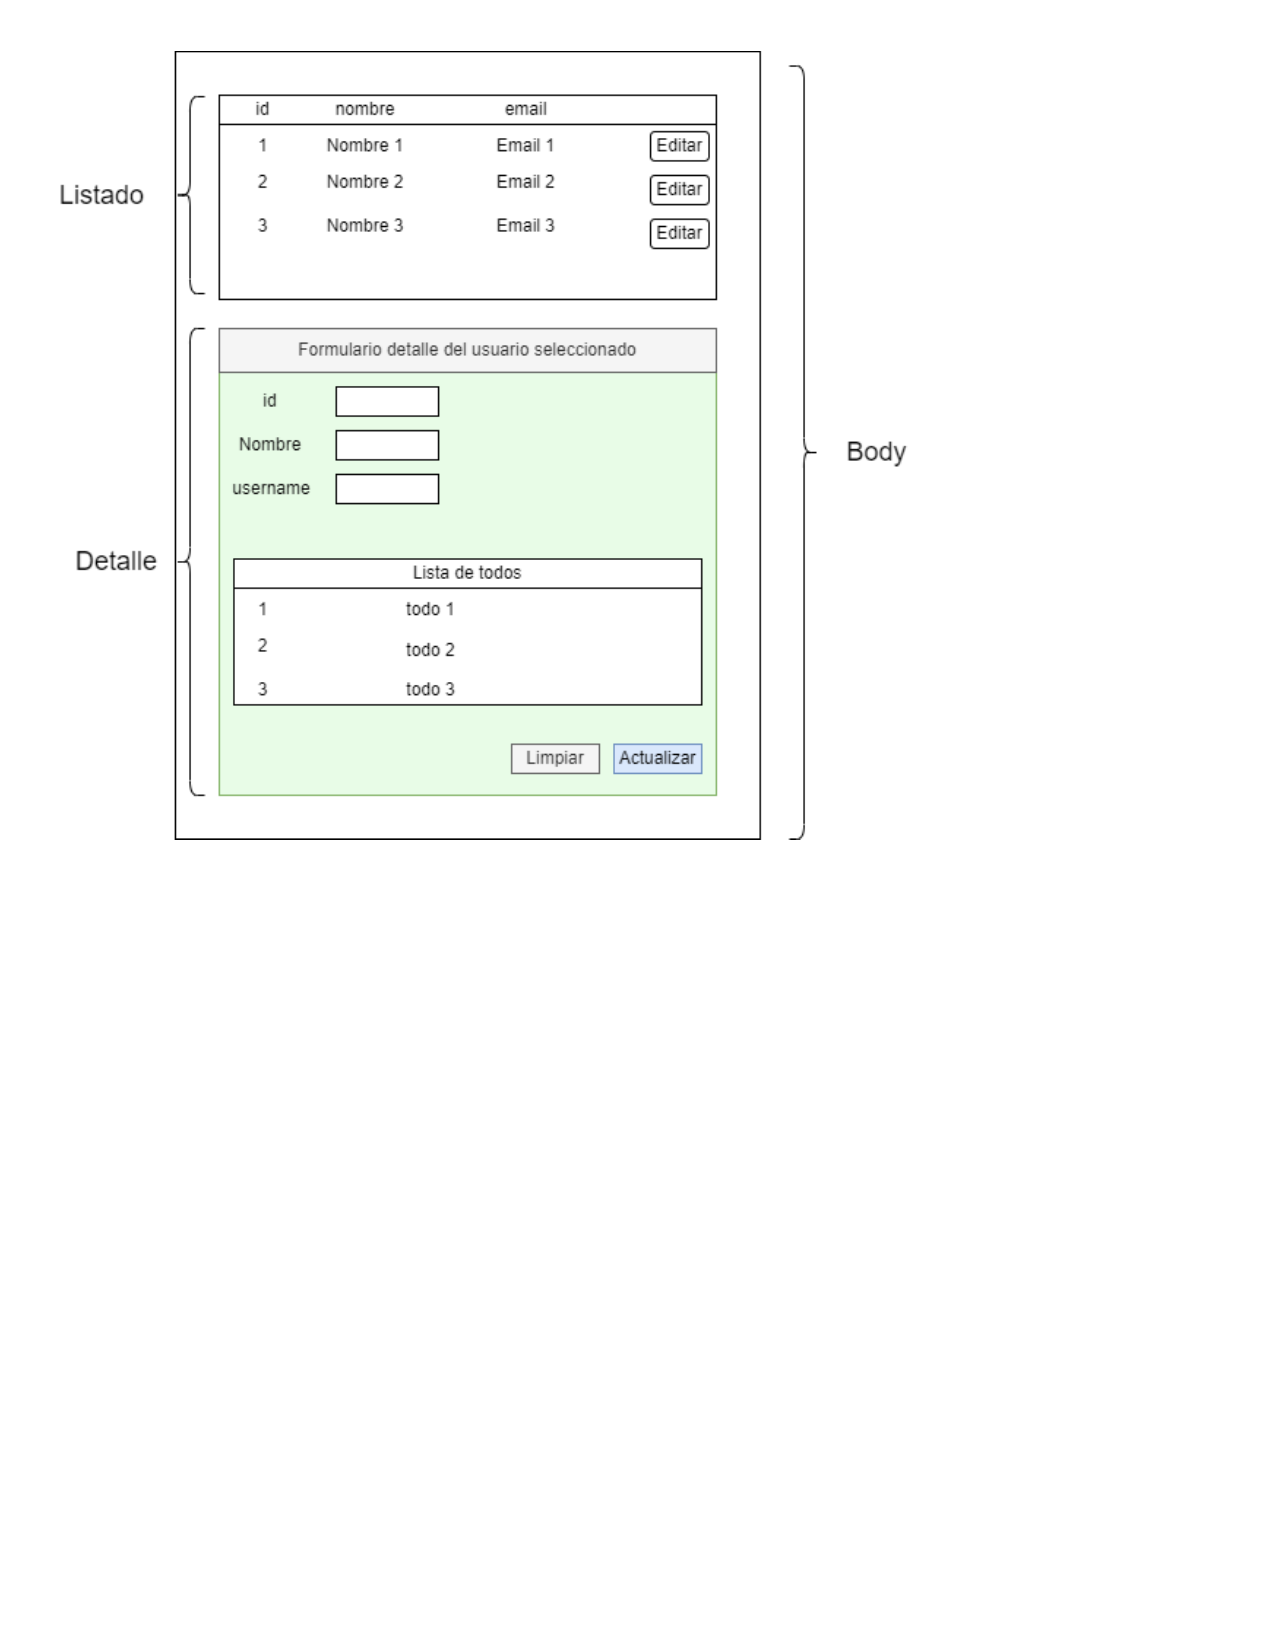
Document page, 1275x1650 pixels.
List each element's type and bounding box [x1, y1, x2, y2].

picture [58, 51, 922, 840]
